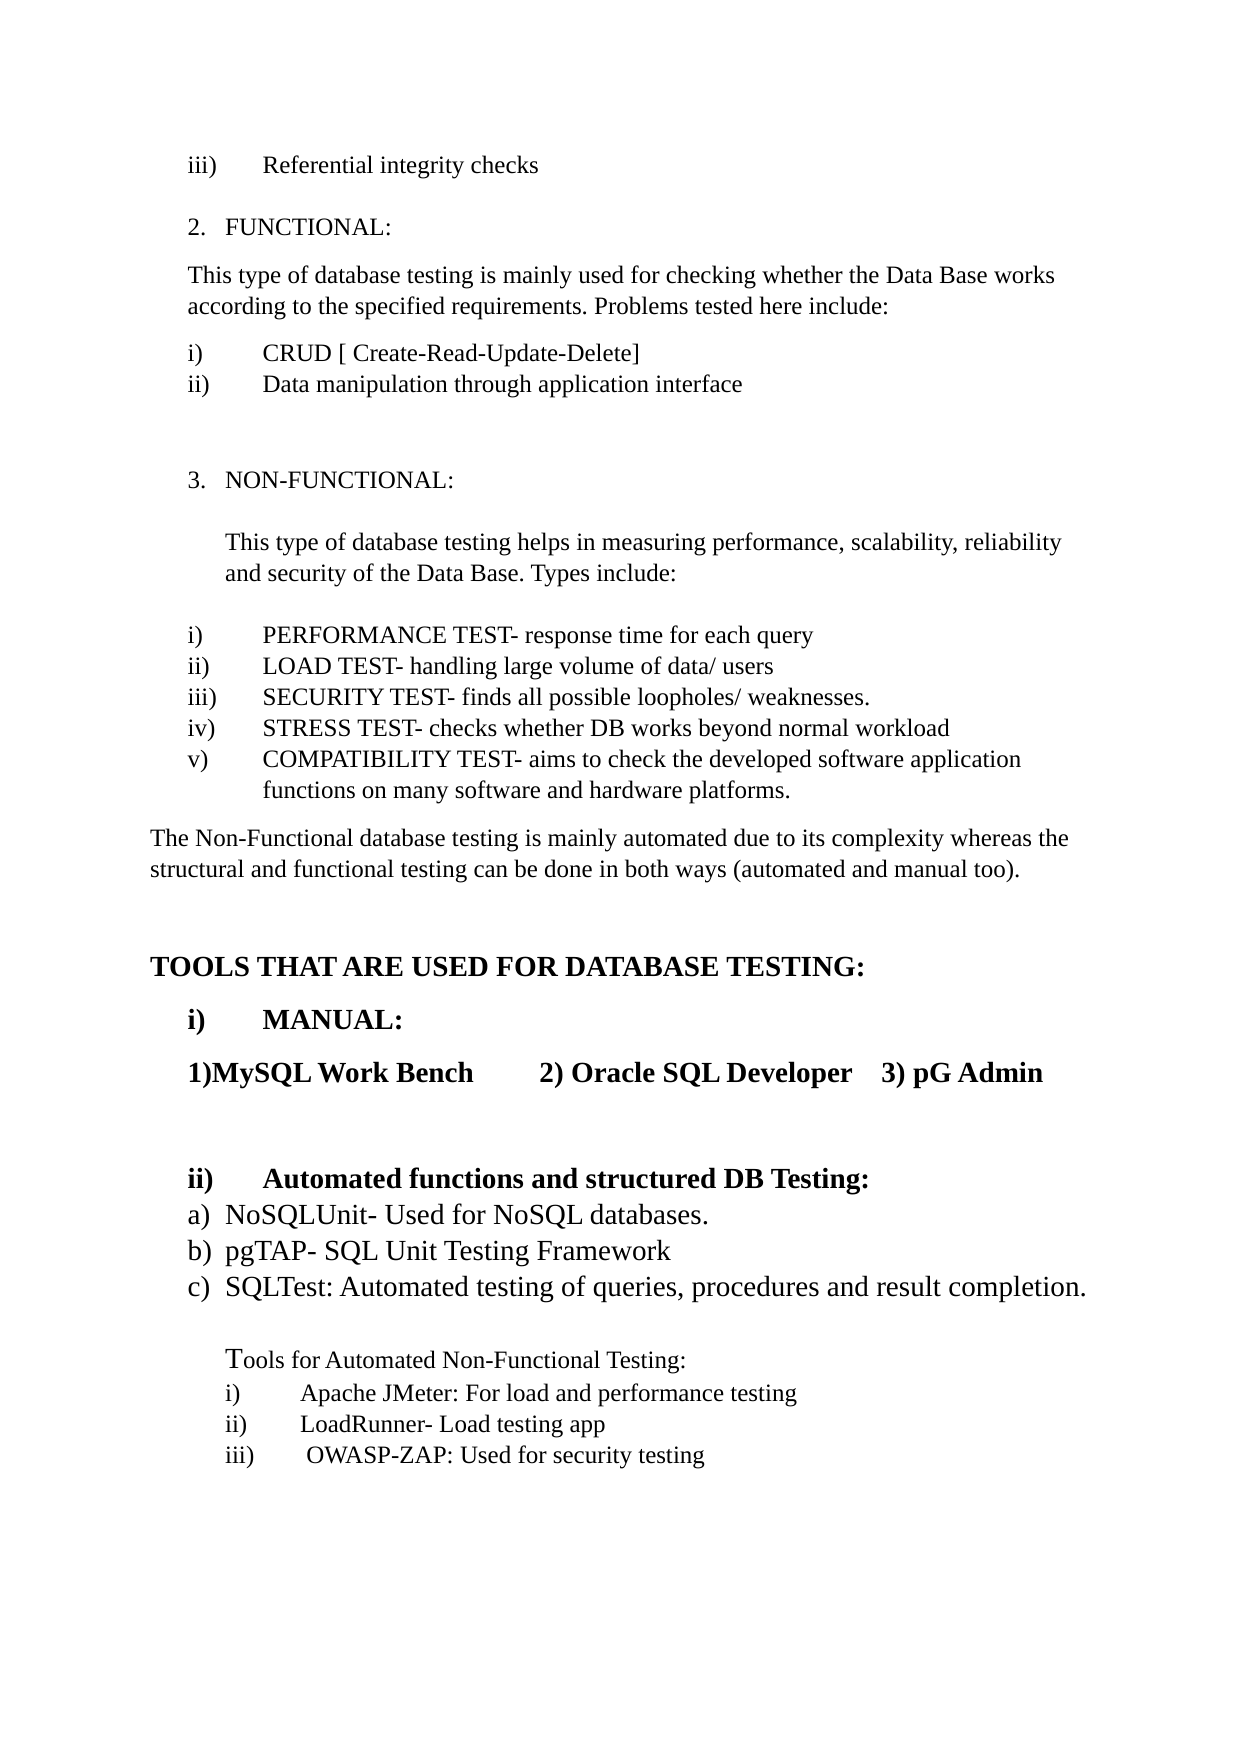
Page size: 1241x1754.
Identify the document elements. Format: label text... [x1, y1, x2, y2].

text 1)MySQL Work Bench 2) Oracle SQL Developer 3) pG Admin [187, 1055, 1090, 1089]
text This type of database testing is mainly used for checking whether the Data Base works according to the specified requirements. Problems tested here include: [187, 260, 1090, 319]
list STRESS TEST- checks whether DB works beyond normal workload [187, 713, 1090, 742]
text The Non-Functional database testing is mainly automated due to its complexity whereas the structural and functional testing can be done in both ways (automated and manual too). [150, 823, 1090, 883]
list SQLTest: Automated testing of queries, procedures and result completion. [187, 1269, 1090, 1303]
list LOAD TEST- handling large volume of data/ users [187, 651, 1090, 680]
list Apache JMeter: For load and performance testing [225, 1378, 1090, 1406]
list CRUD [ Create-Read-Update-Delete] [187, 338, 1090, 367]
list NoSQLUnit- Used for NoSQL databases. [187, 1197, 1090, 1231]
list LoadRunner- Load testing app [225, 1409, 1090, 1437]
list SECURITY TEST- finds all possible loopholes/ weaknesses. [187, 682, 1090, 711]
list NON-FUNCTIONAL: [187, 465, 1090, 494]
list OWASP-ZAP: Used for security testing [225, 1440, 1090, 1468]
list COMPATIBILITY TEST- aims to check the developed software application functions on many software and hardware platforms. [187, 744, 1090, 804]
list PERFORMANCE TEST- response time for each query [187, 620, 1090, 649]
list Data manipulation through application interface [187, 369, 1090, 398]
list Referential integrity checks [187, 150, 1090, 179]
list Tools for Automated Non-Functional Testing: [225, 1342, 1090, 1375]
list This type of database testing helps in measuring performance, scalability, reliability and security of the Data Base. Types include: [225, 527, 1090, 587]
text TOOLS THAT ARE USED FOR DATABASE TESTING: [150, 949, 1090, 983]
list MANUAL: [187, 1002, 1090, 1036]
list pgTAP- SQL Unit Testing Framework [187, 1233, 1090, 1267]
list FUNCTIONAL: [187, 212, 1090, 241]
list Automated functions and structured DB Testing: [187, 1161, 1090, 1194]
